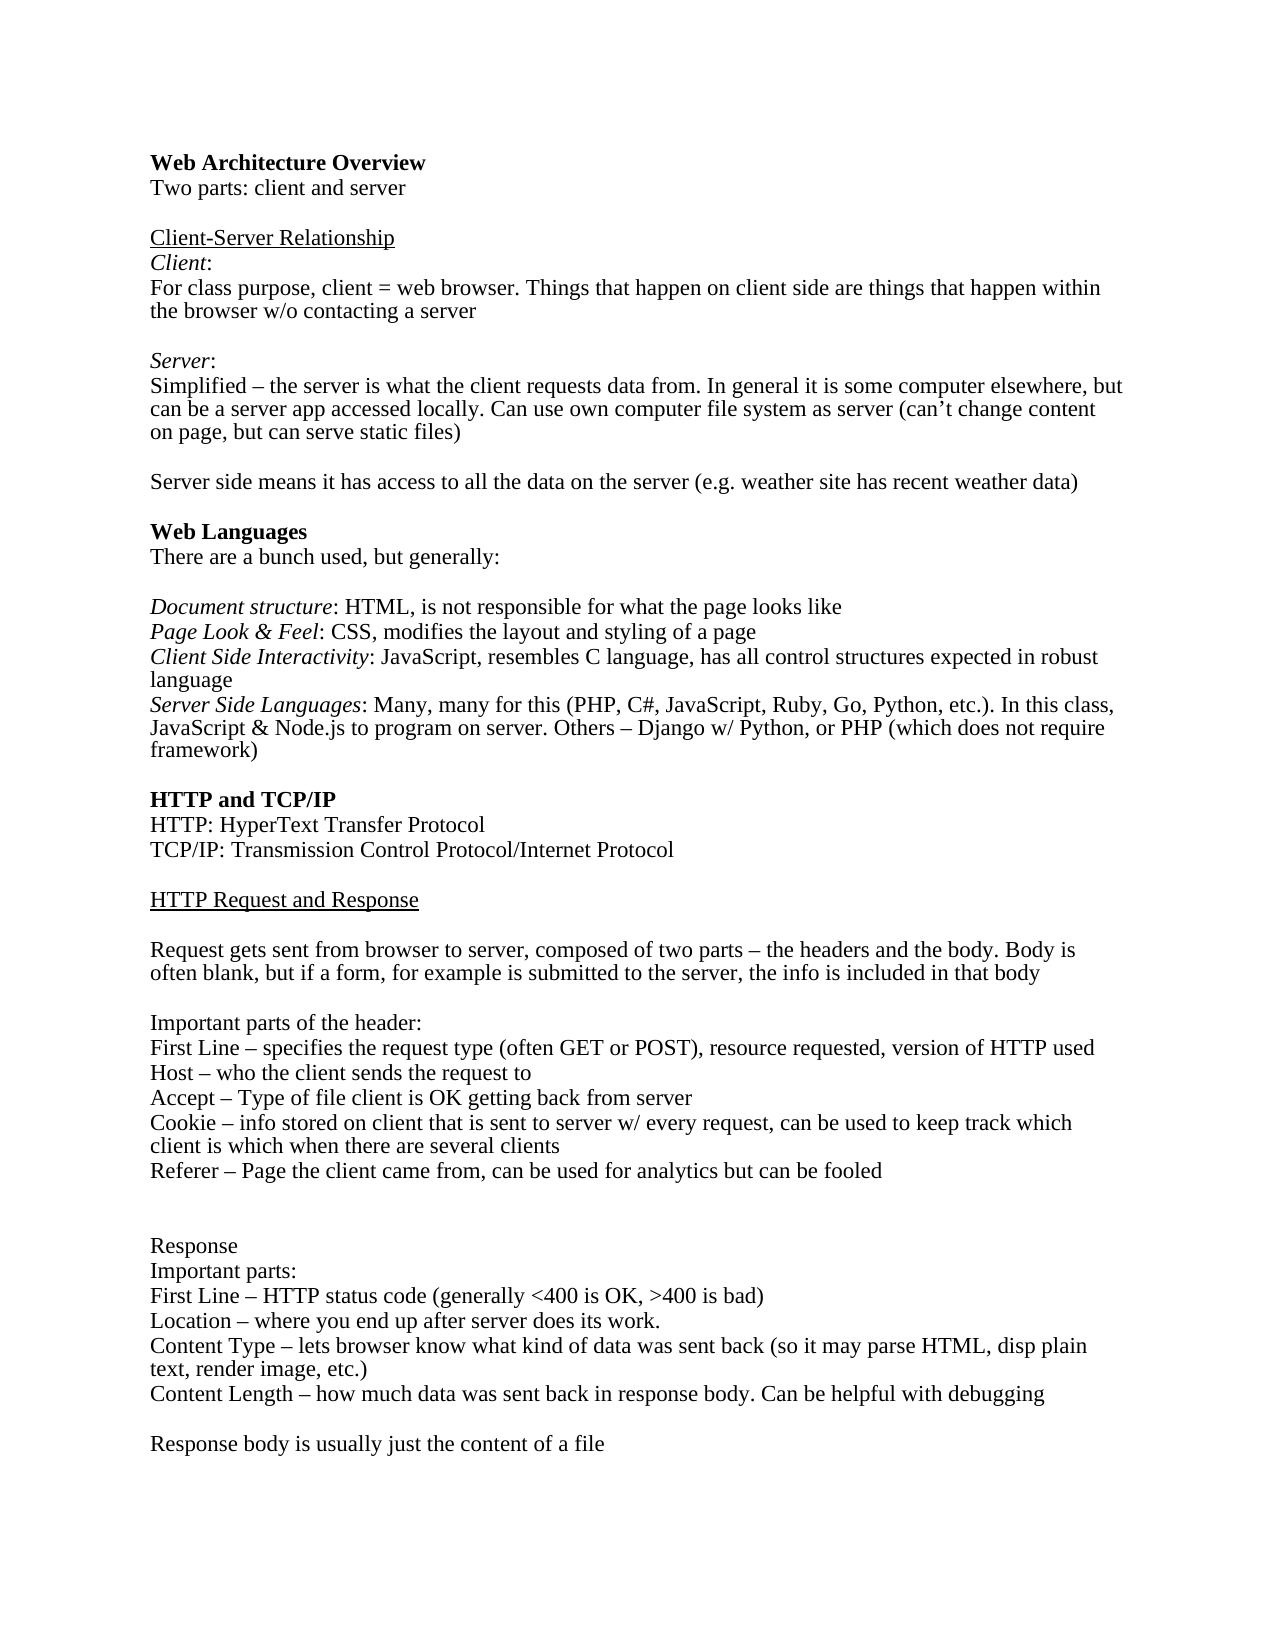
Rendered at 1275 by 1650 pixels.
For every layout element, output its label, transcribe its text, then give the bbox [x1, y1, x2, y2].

text Location – where you end up after server does its work. [150, 1310, 1125, 1333]
text Client Side Interactivity: JavaScript, resembles C language, has all control structures expected in robust language [150, 646, 1125, 692]
text Client: [150, 252, 1125, 275]
text TCP/IP: Transmission Control Protocol/Internet Protocol [150, 839, 1125, 862]
text Web Architecture Overview [150, 152, 1125, 175]
text Response body is usually just the content of a file [150, 1433, 1125, 1456]
text Client-Server Relationship [150, 227, 1125, 250]
text Important parts of the header: [150, 1012, 1125, 1035]
text Accept – Type of file client is OK getting back from server [150, 1087, 1125, 1110]
text First Line – specifies the request type (often GET or POST), resource requested, version of HTTP used [150, 1037, 1125, 1060]
text HTTP Request and Response [150, 889, 1125, 912]
text Content Type – lets browser know what kind of data was sent back (so it may parse HTML, disp plain text, render image, etc.) [150, 1335, 1125, 1381]
text Content Length – how much data was sent back in response body. Can be helpful with debugging [150, 1383, 1125, 1406]
text Server Side Languages: Many, many for this (PHP, C#, JavaScript, Ruby, Go, Python, etc.). In this class, JavaScript & Node.js to program on server. Others – Django w/ Python, or PHP (which does not require framework) [150, 694, 1125, 762]
text Important parts: [150, 1260, 1125, 1283]
text Two parts: client and server [150, 177, 1125, 200]
text Response [150, 1235, 1125, 1258]
text Simplified – the server is what the client requests data from. In general it is some computer elsewhere, but can be a server app accessed locally. Can use own computer file system as server (can’t change content on page, but can serve static files) [150, 375, 1125, 444]
text HTTP: HyperText Transfer Protocol [150, 814, 1125, 837]
text Web Languages [150, 521, 1125, 544]
text Cookie – info stored on client that is sent to server w/ every request, can be used to keep track which client is which when there are several clients [150, 1112, 1125, 1158]
text Request gets sent from browser to server, composed of two parts – the headers and the body. Body is often blank, but if a form, for example is submitted to the server, the info is included in that body [150, 939, 1125, 985]
text There are a bunch used, but generally: [150, 546, 1125, 569]
text For class purpose, client = web browser. Things that happen on client side are things that happen within the browser w/o contacting a server [150, 277, 1125, 323]
text First Line – HTTP status code (generally <400 is OK, >400 is bad) [150, 1285, 1125, 1308]
text Page Look & Feel: CSS, modifies the layout and styling of a page [150, 621, 1125, 644]
text Server: [150, 350, 1125, 373]
text Host – who the client sends the request to [150, 1062, 1125, 1085]
text HTTP and TCP/IP [150, 789, 1125, 812]
text Referer – Page the client came from, can be used for analytics but can be fooled [150, 1160, 1125, 1183]
text Server side means it has access to all the data on the server (e.g. weather site has recent weather data) [150, 471, 1125, 494]
text Document structure: HTML, is not responsible for what the page looks like [150, 596, 1125, 619]
